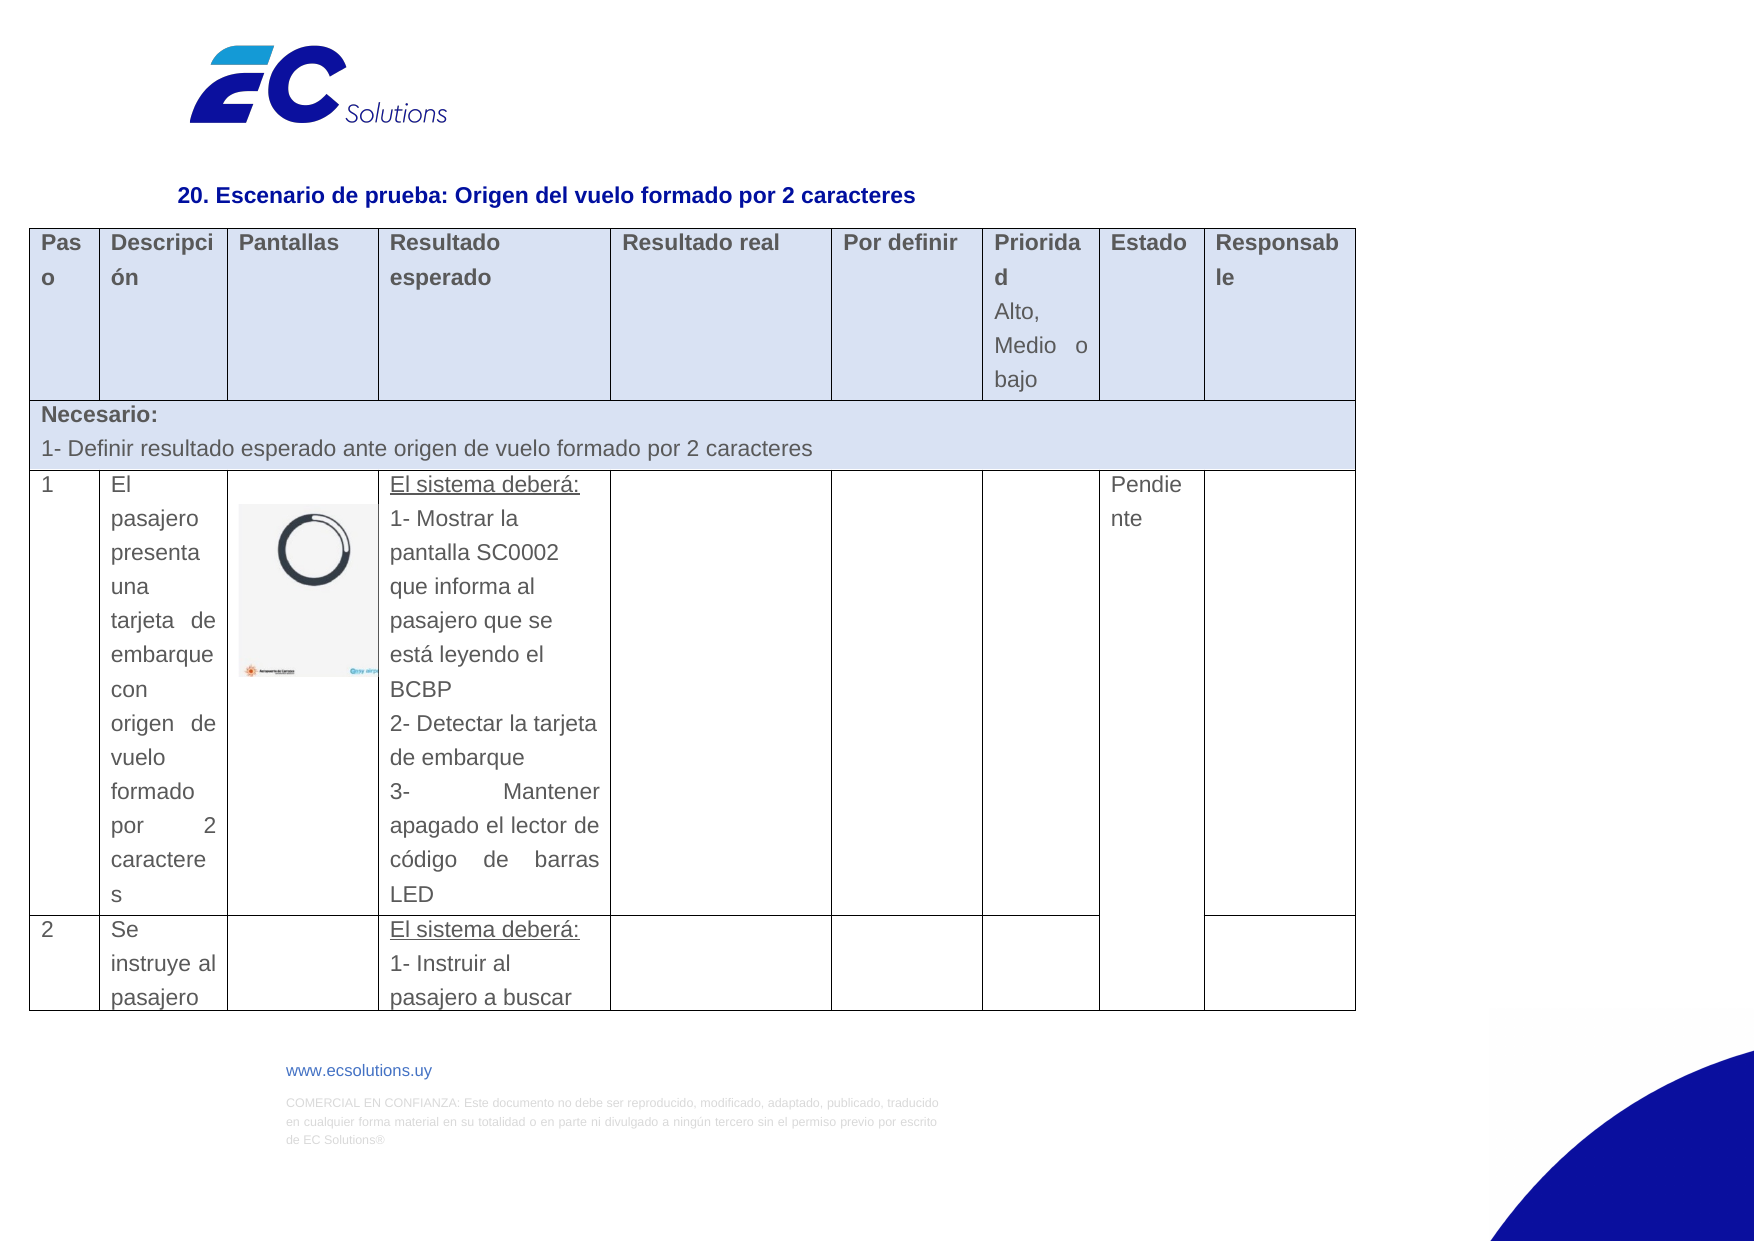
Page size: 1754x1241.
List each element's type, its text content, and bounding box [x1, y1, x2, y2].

table_header Pantallas [228, 229, 378, 400]
table_cell [832, 916, 982, 1010]
table_cell [228, 916, 378, 1010]
table_cell [983, 471, 1099, 915]
table_cell 1 [30, 471, 99, 915]
table_cell Se instruye al pasajero a buscar asistencia [100, 916, 227, 1010]
table_header Por definir [832, 229, 982, 400]
picture [238, 504, 379, 677]
table_cell El sistema deberá: 1- Instruir al pasajero a buscar asistencia mediante la pantalla SC0004 2- Volver al estado inicial [379, 916, 610, 1010]
table_cell [1205, 471, 1355, 915]
table_cell [228, 471, 378, 915]
table_header Estado [1100, 229, 1204, 400]
table_cell El pasajero presenta una tarjeta de embarque con origen de vuelo formado por 2 caracteres [100, 471, 227, 915]
subtitle 20. Escenario de prueba: Origen del vuelo formado por 2 caracteres [177, 182, 1503, 208]
table_cell [832, 471, 982, 915]
table_cell El sistema deberá: 1- Mostrar la pantalla SC0002 que informa al pasajero que se está leyendo el BCBP 2- Detectar la tarjeta de embarque 3- Mantener apagado el lector de código de barras LED [379, 471, 610, 915]
table_header Prioridad Alto, Medio o bajo [983, 229, 1099, 400]
picture [1488, 1008, 1754, 1241]
picture [189, 45, 448, 123]
table_cell [983, 916, 1099, 1010]
table_header Resultado real [611, 229, 831, 400]
table_cell [611, 471, 831, 915]
table_header Responsable [1205, 229, 1355, 400]
table_header Resultado esperado [379, 229, 610, 400]
table_header Paso [30, 229, 99, 400]
table_header Descripción [100, 229, 227, 400]
table_cell 2 [30, 916, 99, 1010]
table_cell Pendiente [1100, 471, 1204, 1010]
table_cell [1205, 916, 1355, 1010]
table_cell [611, 916, 831, 1010]
table_cell Necesario: 1- Definir resultado esperado ante origen de vuelo formado por 2 caracteres [30, 401, 1355, 469]
